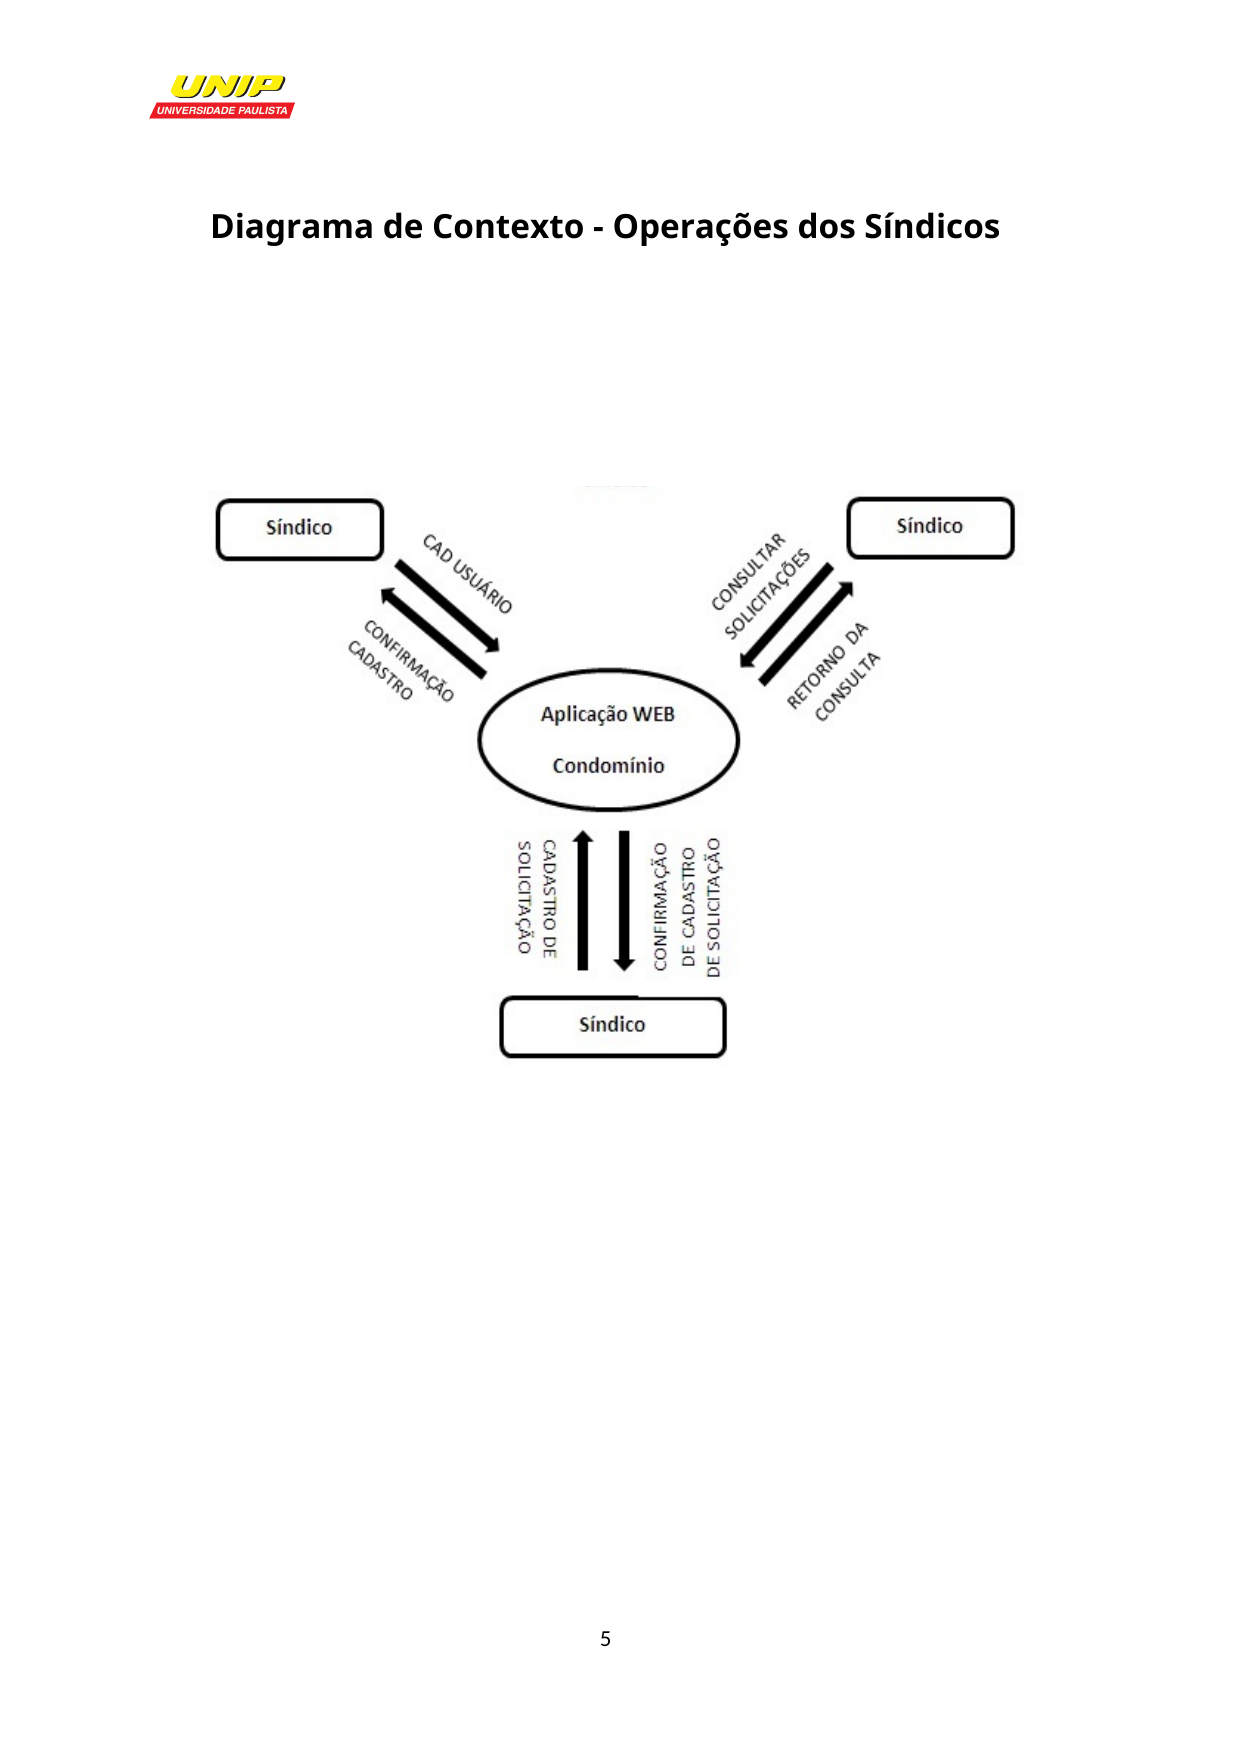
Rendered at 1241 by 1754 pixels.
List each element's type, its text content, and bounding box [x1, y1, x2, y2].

subtitle Diagrama de Contexto - Operações dos Síndicos [148, 203, 1063, 248]
picture [147, 73, 296, 121]
picture [73, 486, 1182, 1093]
